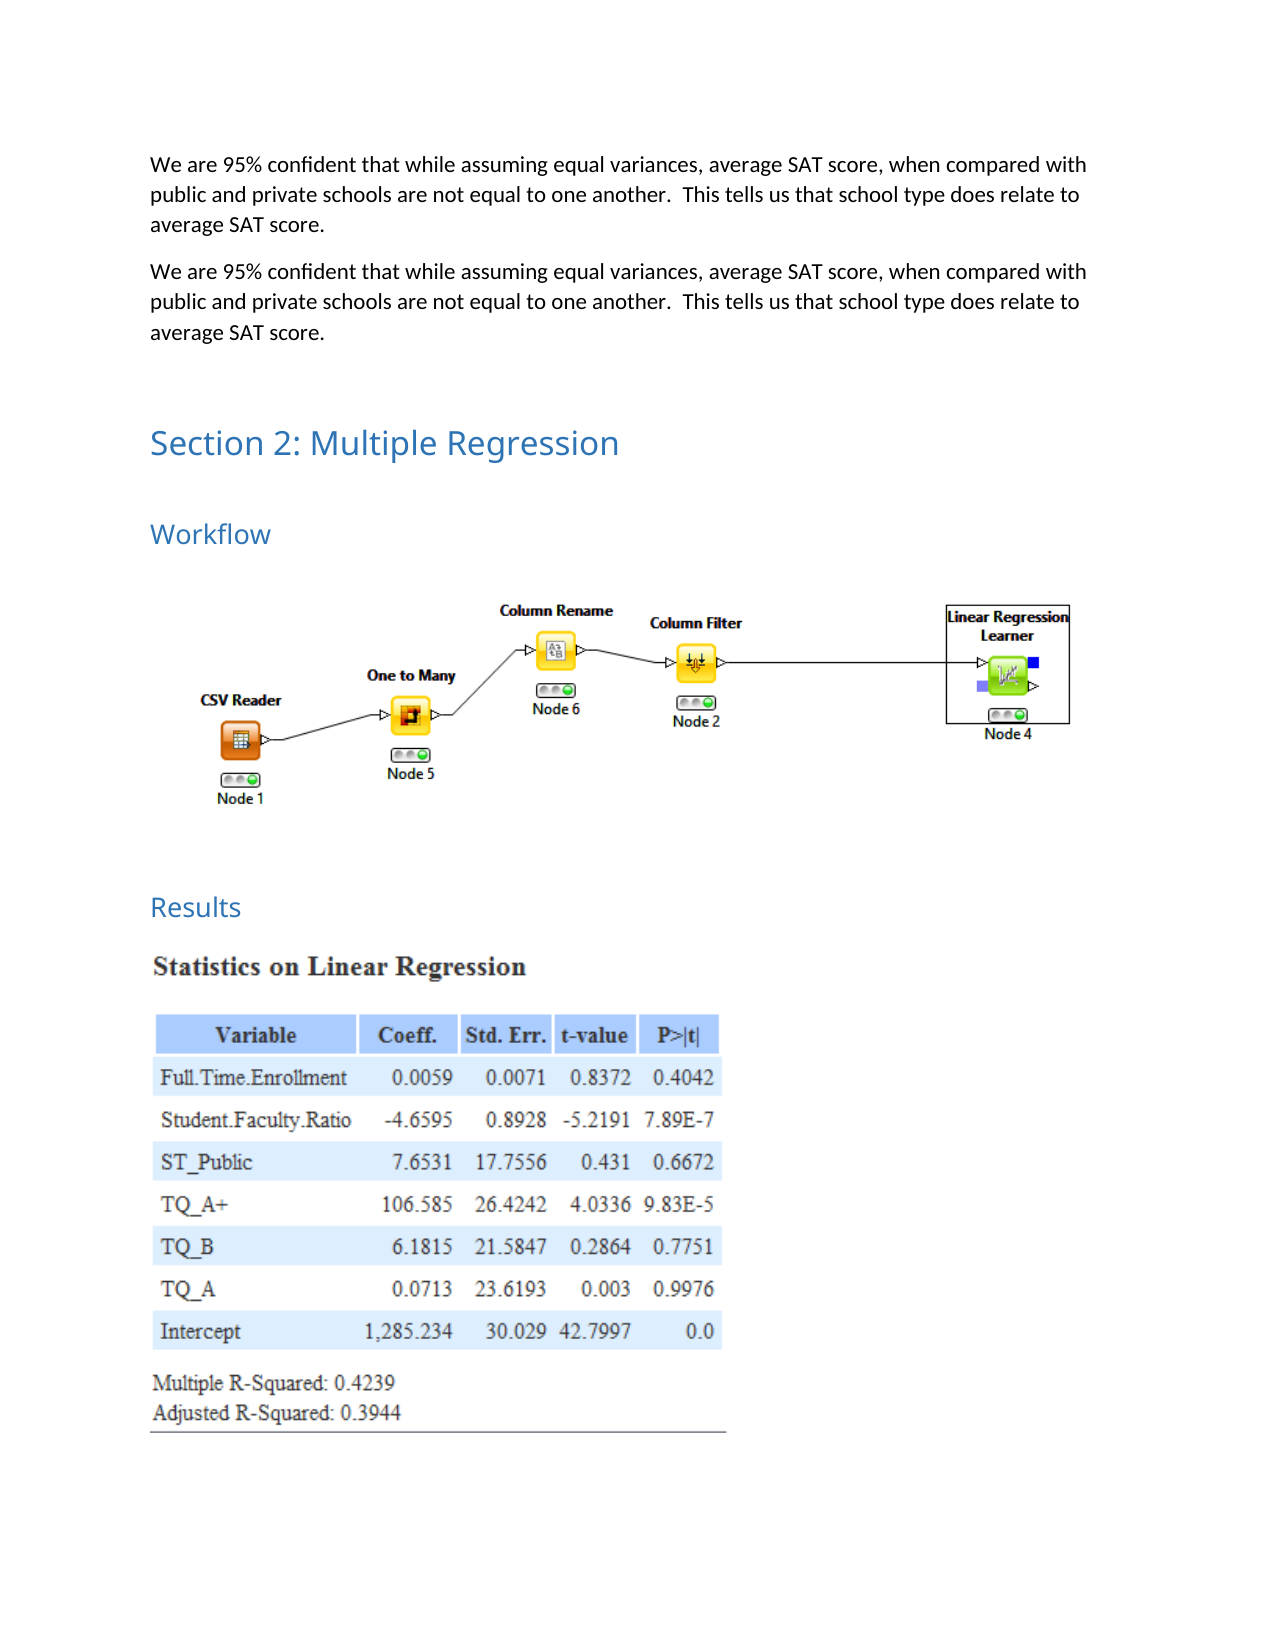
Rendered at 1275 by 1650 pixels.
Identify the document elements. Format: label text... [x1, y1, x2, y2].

subtitle Results [150, 888, 1125, 925]
text We are 95% confident that while assuming equal variances, average SAT score, when compared with public and private schools are not equal to one another. This tells us that school type does relate to average SAT score. [150, 257, 1125, 346]
picture [150, 927, 727, 1433]
subtitle Section 2: Multiple Regression [150, 420, 1125, 465]
subtitle Workflow [150, 516, 1125, 552]
picture [150, 555, 1125, 870]
text We are 95% confident that while assuming equal variances, average SAT score, when compared with public and private schools are not equal to one another. This tells us that school type does relate to average SAT score. [150, 150, 1125, 238]
